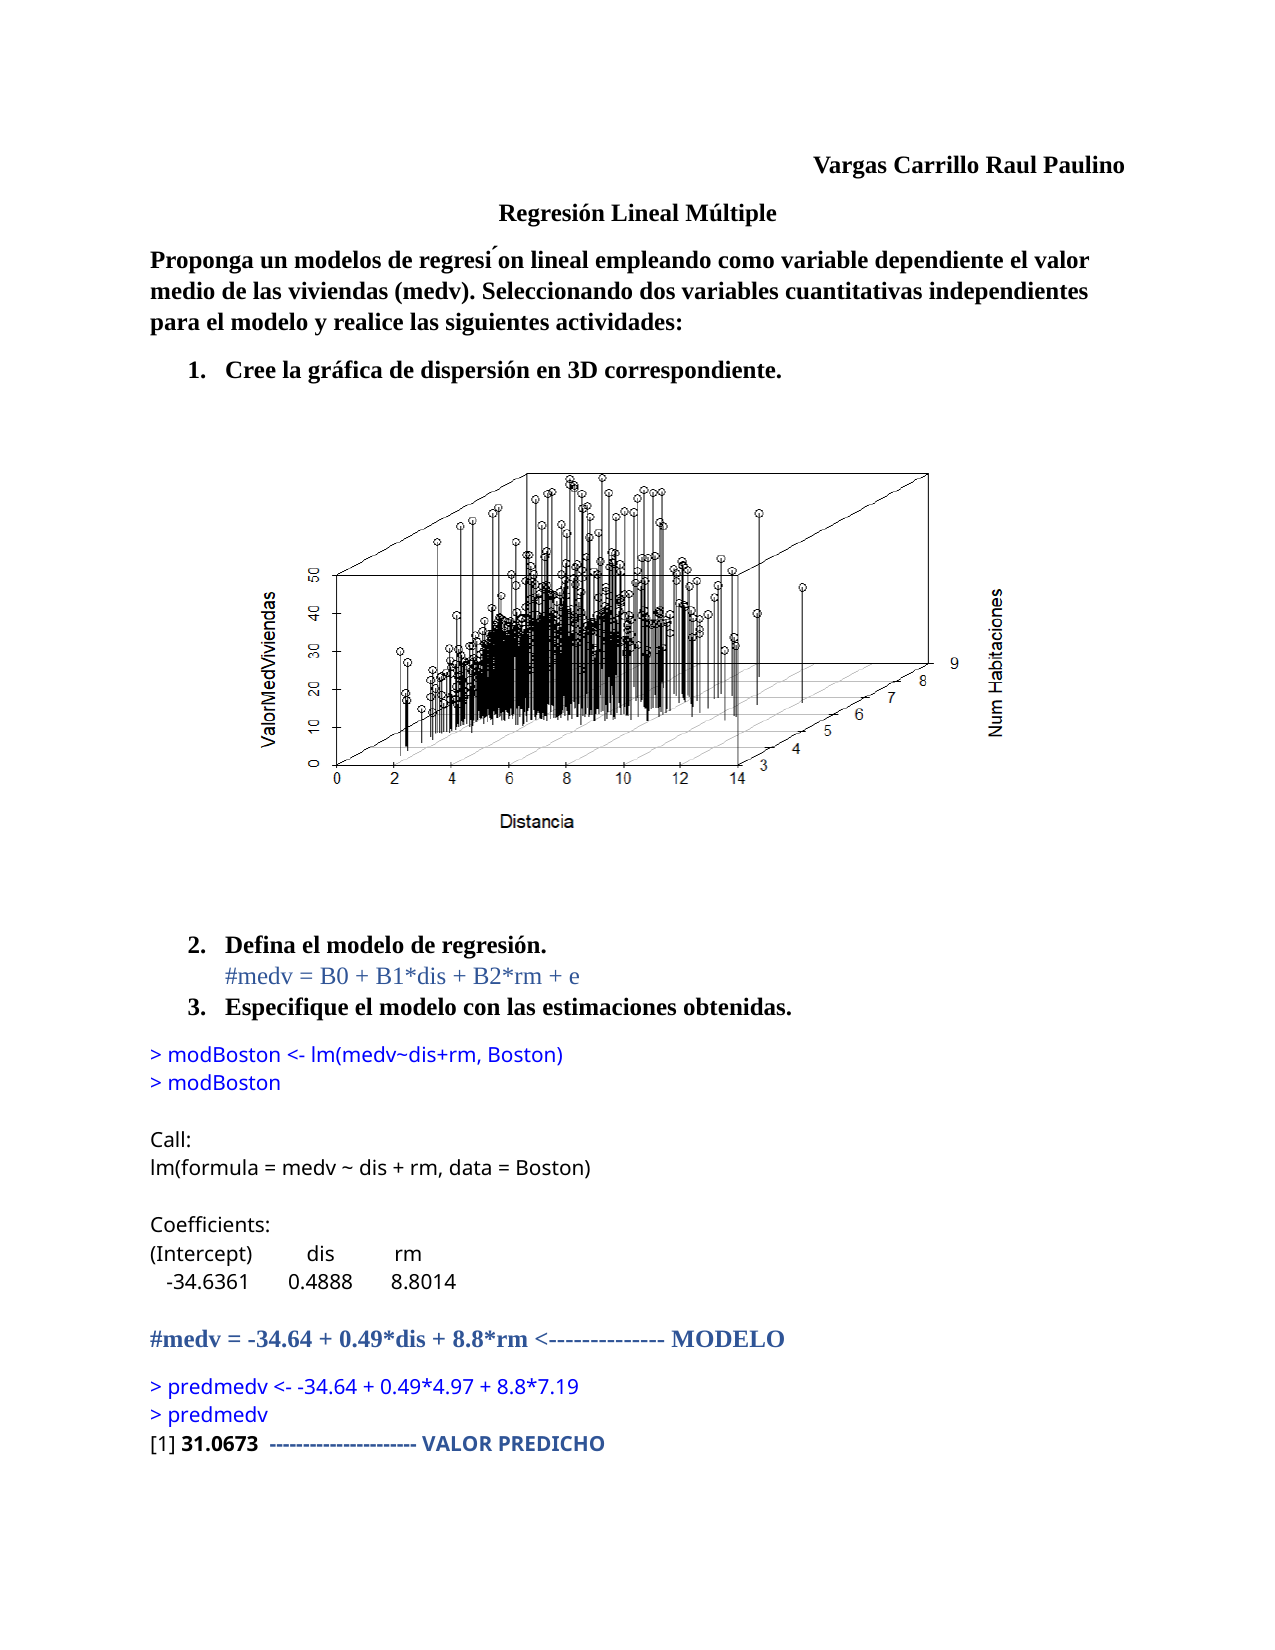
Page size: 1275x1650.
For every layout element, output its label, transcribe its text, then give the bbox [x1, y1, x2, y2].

list Especifique el modelo con las estimaciones obtenidas. [187, 992, 1125, 1021]
text Regresión Lineal Múltiple [150, 198, 1125, 226]
list Defina el modelo de regresión. [187, 930, 1125, 959]
text -34.6361 0.4888 8.8014 [150, 1267, 1125, 1296]
list Cree la gráfica de dispersión en 3D correspondiente. [187, 355, 1125, 384]
list #medv = B0 + B1*dis + B2*rm + e [225, 961, 1125, 990]
text #medv = -34.64 + 0.49*dis + 8.8*rm <-------------- MODELO [150, 1324, 1125, 1353]
text Call: [150, 1125, 1125, 1153]
text Proponga un modelos de regresi ́on lineal empleando como variable dependiente el valor medio de las viviendas (medv). Seleccionando dos variables cuantitativas independientes para el modelo y realice las siguientes actividades: [150, 245, 1125, 336]
text Vargas Carrillo Raul Paulino [150, 150, 1125, 179]
text (Intercept) dis rm [150, 1239, 1125, 1267]
text > modBoston <- lm(medv~dis+rm, Boston) [150, 1040, 1125, 1068]
text lm(formula = medv ~ dis + rm, data = Boston) [150, 1153, 1125, 1182]
text Coefficients: [150, 1210, 1125, 1239]
text > predmedv [150, 1400, 1125, 1429]
text > modBoston [150, 1068, 1125, 1097]
text > predmedv <- -34.64 + 0.49*4.97 + 8.8*7.19 [150, 1372, 1125, 1400]
text [1] 31.0673 ---------------------- VALOR PREDICHO [150, 1429, 1125, 1457]
picture [250, 428, 1026, 861]
